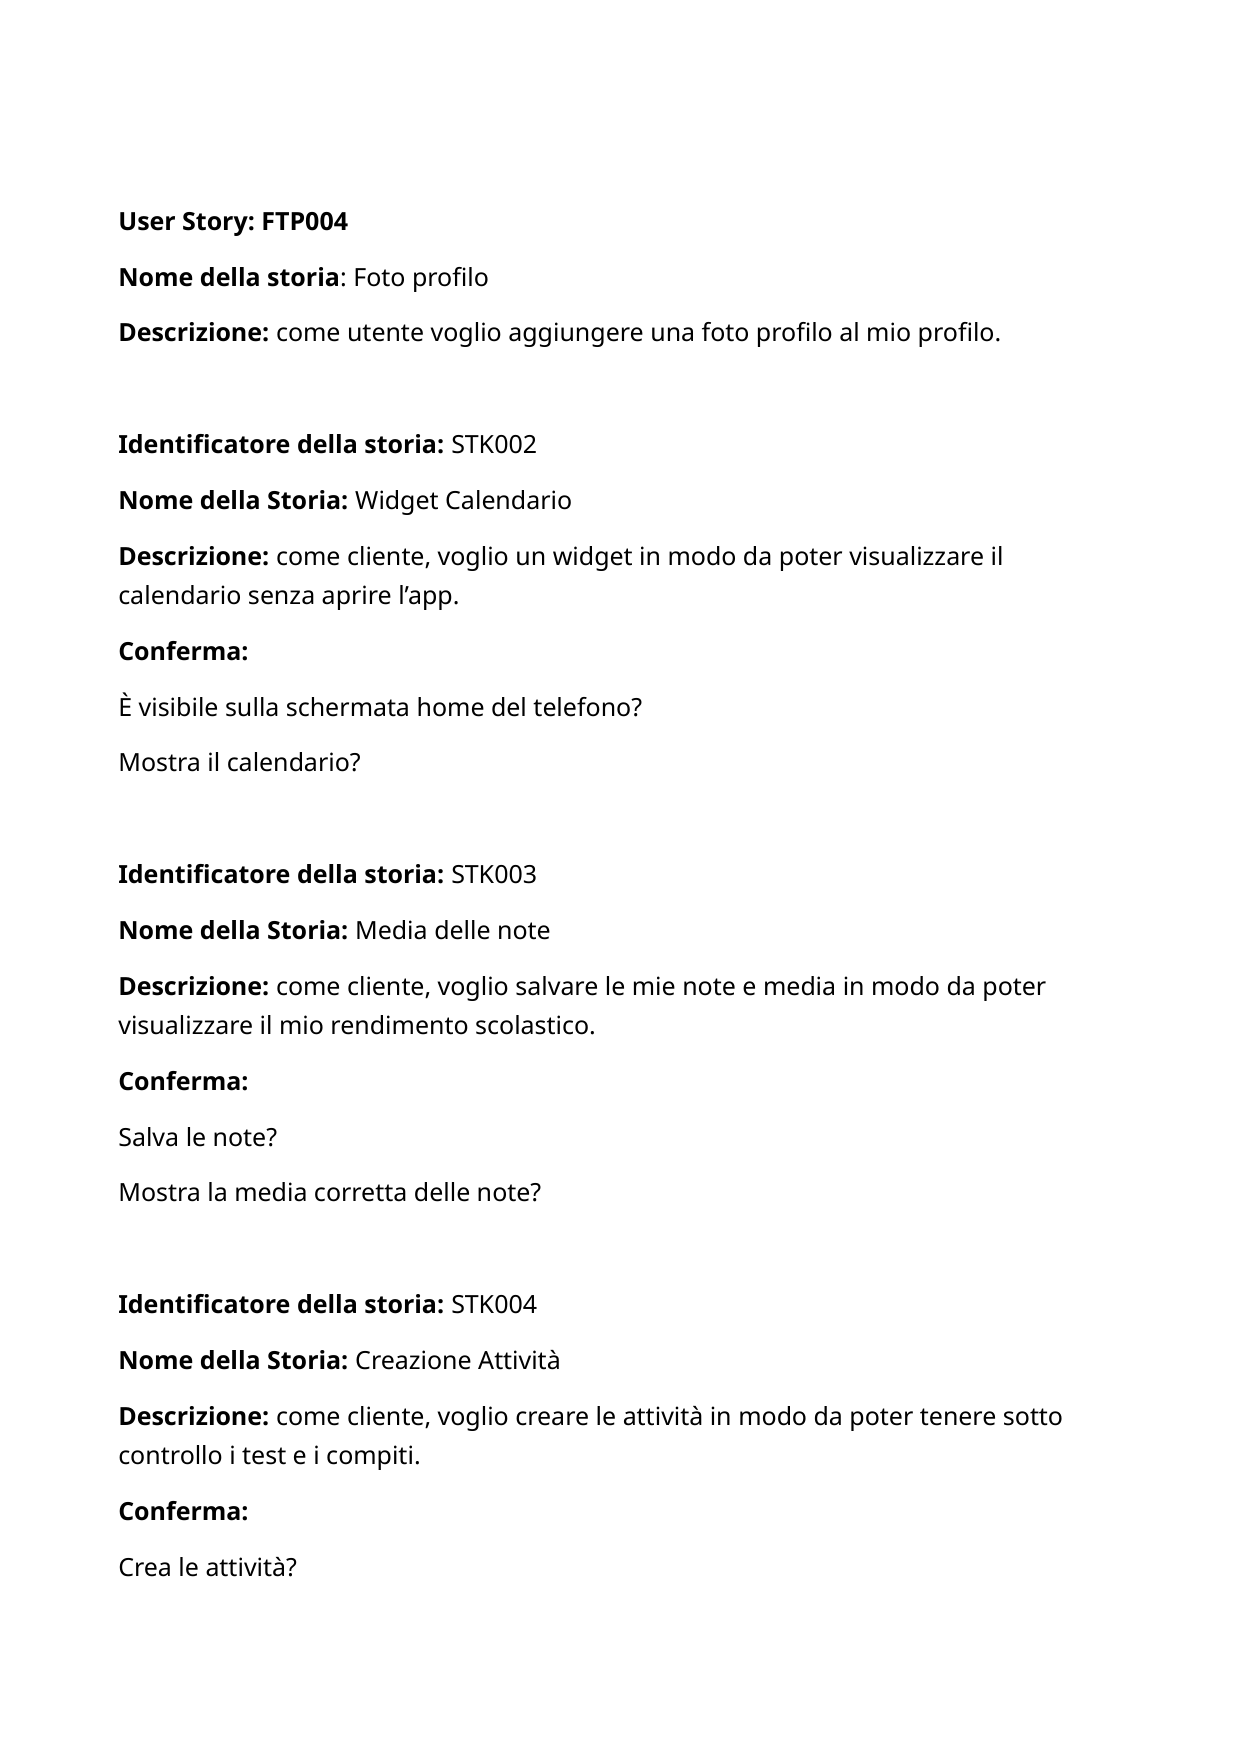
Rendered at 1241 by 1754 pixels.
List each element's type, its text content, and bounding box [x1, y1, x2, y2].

text Identificatore della storia: STK004 [118, 1287, 1122, 1321]
text Mostra la media corretta delle note? [118, 1175, 1122, 1209]
text Crea le attività? [118, 1549, 1122, 1583]
text Conferma: [118, 633, 1122, 667]
text Identificatore della storia: STK002 [118, 427, 1122, 461]
text Identificatore della storia: STK003 [118, 857, 1122, 891]
text Descrizione: come cliente, voglio un widget in modo da poter visualizzare il calendario senza aprire l’app. [118, 538, 1122, 612]
text Nome della Storia: Widget Calendario [118, 483, 1122, 517]
text Descrizione: come cliente, voglio creare le attività in modo da poter tenere sotto controllo i test e i compiti. [118, 1398, 1122, 1472]
text User Story: FTP004 [118, 203, 1122, 237]
text È visibile sulla schermata home del telefono? [118, 689, 1122, 723]
text Descrizione: come cliente, voglio salvare le mie note e media in modo da poter visualizzare il mio rendimento scolastico. [118, 968, 1122, 1042]
text Mostra il calendario? [118, 745, 1122, 779]
text Nome della Storia: Creazione Attività [118, 1343, 1122, 1377]
text Salva le note? [118, 1119, 1122, 1153]
text Descrizione: come utente voglio aggiungere una foto profilo al mio profilo. [118, 315, 1122, 349]
text Nome della storia: Foto profilo [118, 259, 1122, 293]
text Nome della Storia: Media delle note [118, 913, 1122, 947]
text Conferma: [118, 1063, 1122, 1097]
text Conferma: [118, 1493, 1122, 1527]
